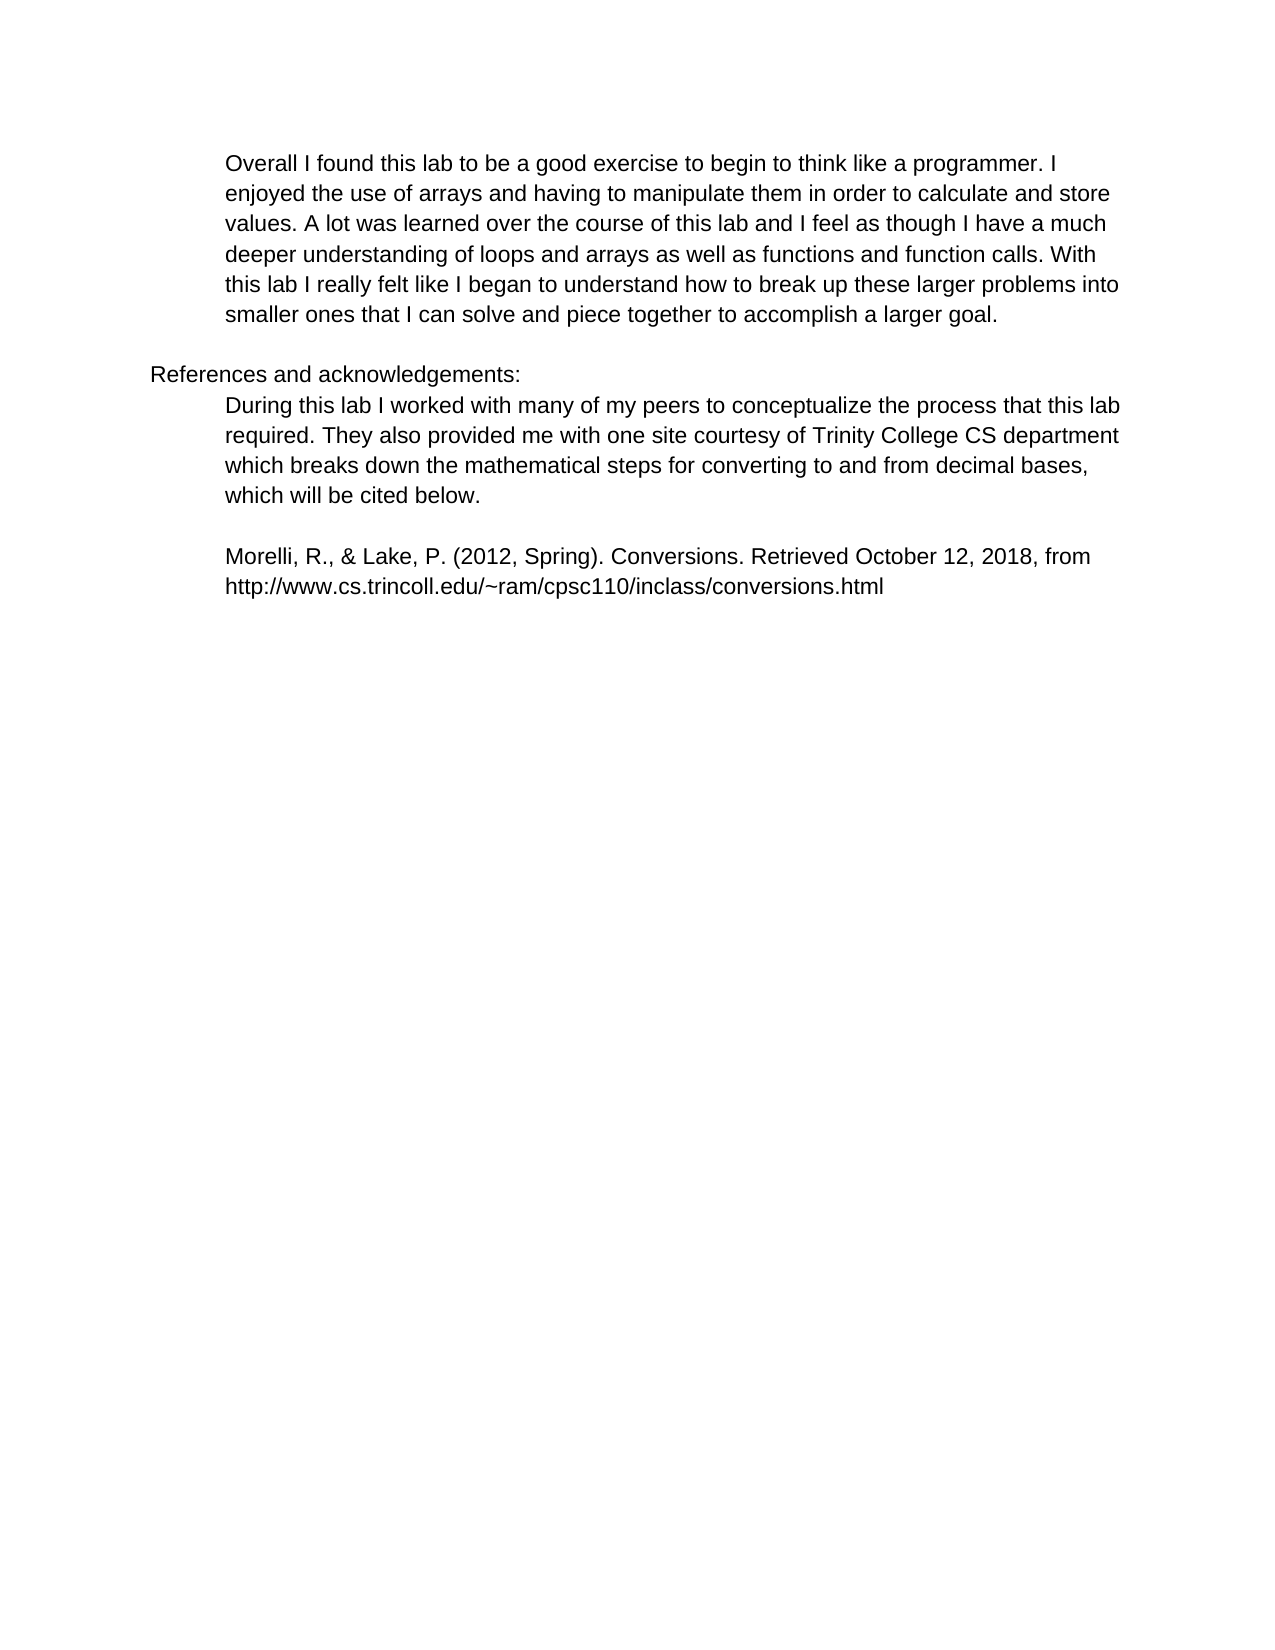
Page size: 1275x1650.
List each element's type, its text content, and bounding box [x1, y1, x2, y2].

text References and acknowledgements: [150, 361, 1125, 388]
text Overall I found this lab to be a good exercise to begin to think like a programmer. I enjoyed the use of arrays and having to manipulate them in order to calculate and store values. A lot was learned over the course of this lab and I feel as though I have a much deeper understanding of loops and arrays as well as functions and function calls. With this lab I really felt like I began to understand how to break up these larger problems into smaller ones that I can solve and piece together to accomplish a larger goal. [225, 150, 1125, 327]
text Morelli, R., & Lake, P. (2012, Spring). Conversions. Retrieved October 12, 2018, from http://www.cs.trincoll.edu/~ram/cpsc110/inclass/conversions.html [225, 543, 1125, 599]
text During this lab I worked with many of my peers to conceptualize the process that this lab required. They also provided me with one site courtesy of Trinity College CS department which breaks down the mathematical steps for converting to and from decimal bases, which will be cited below. [225, 392, 1125, 509]
